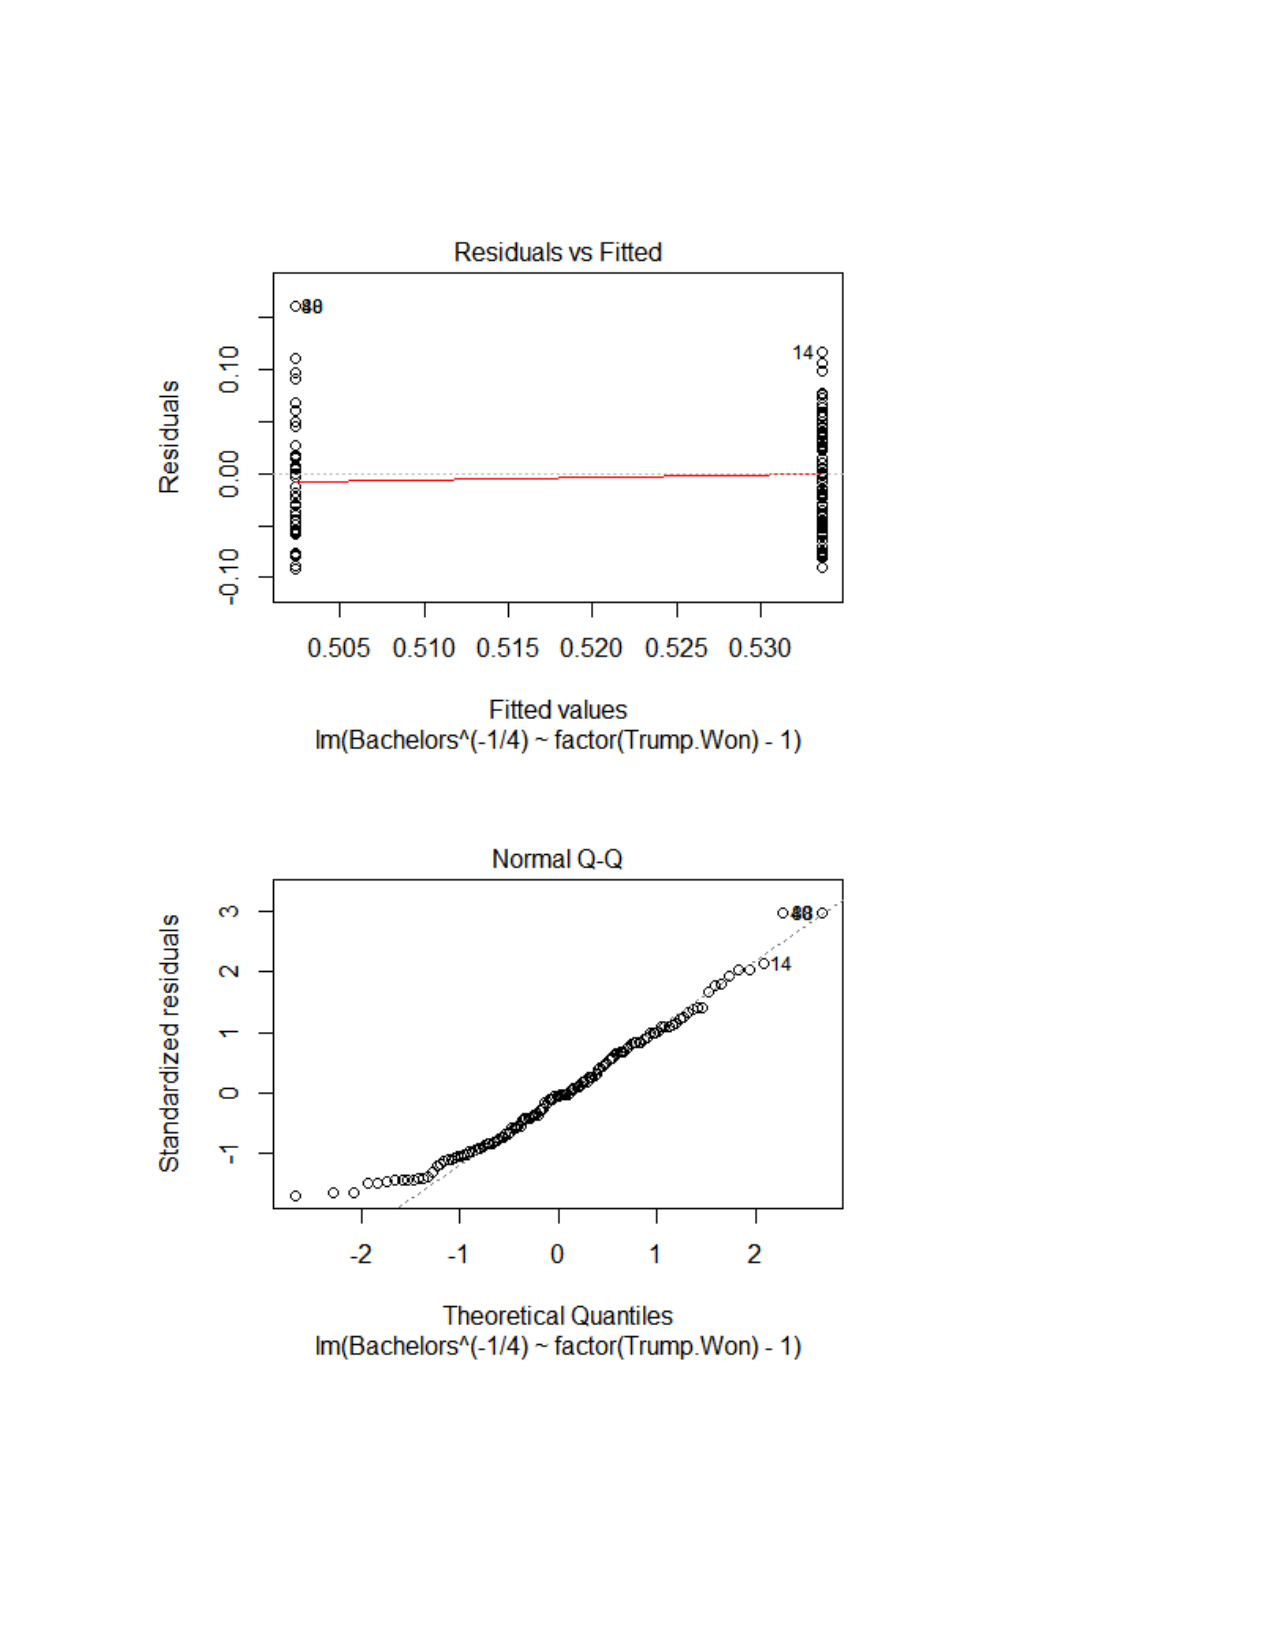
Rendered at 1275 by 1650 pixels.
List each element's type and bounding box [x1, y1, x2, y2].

picture [150, 150, 907, 1363]
